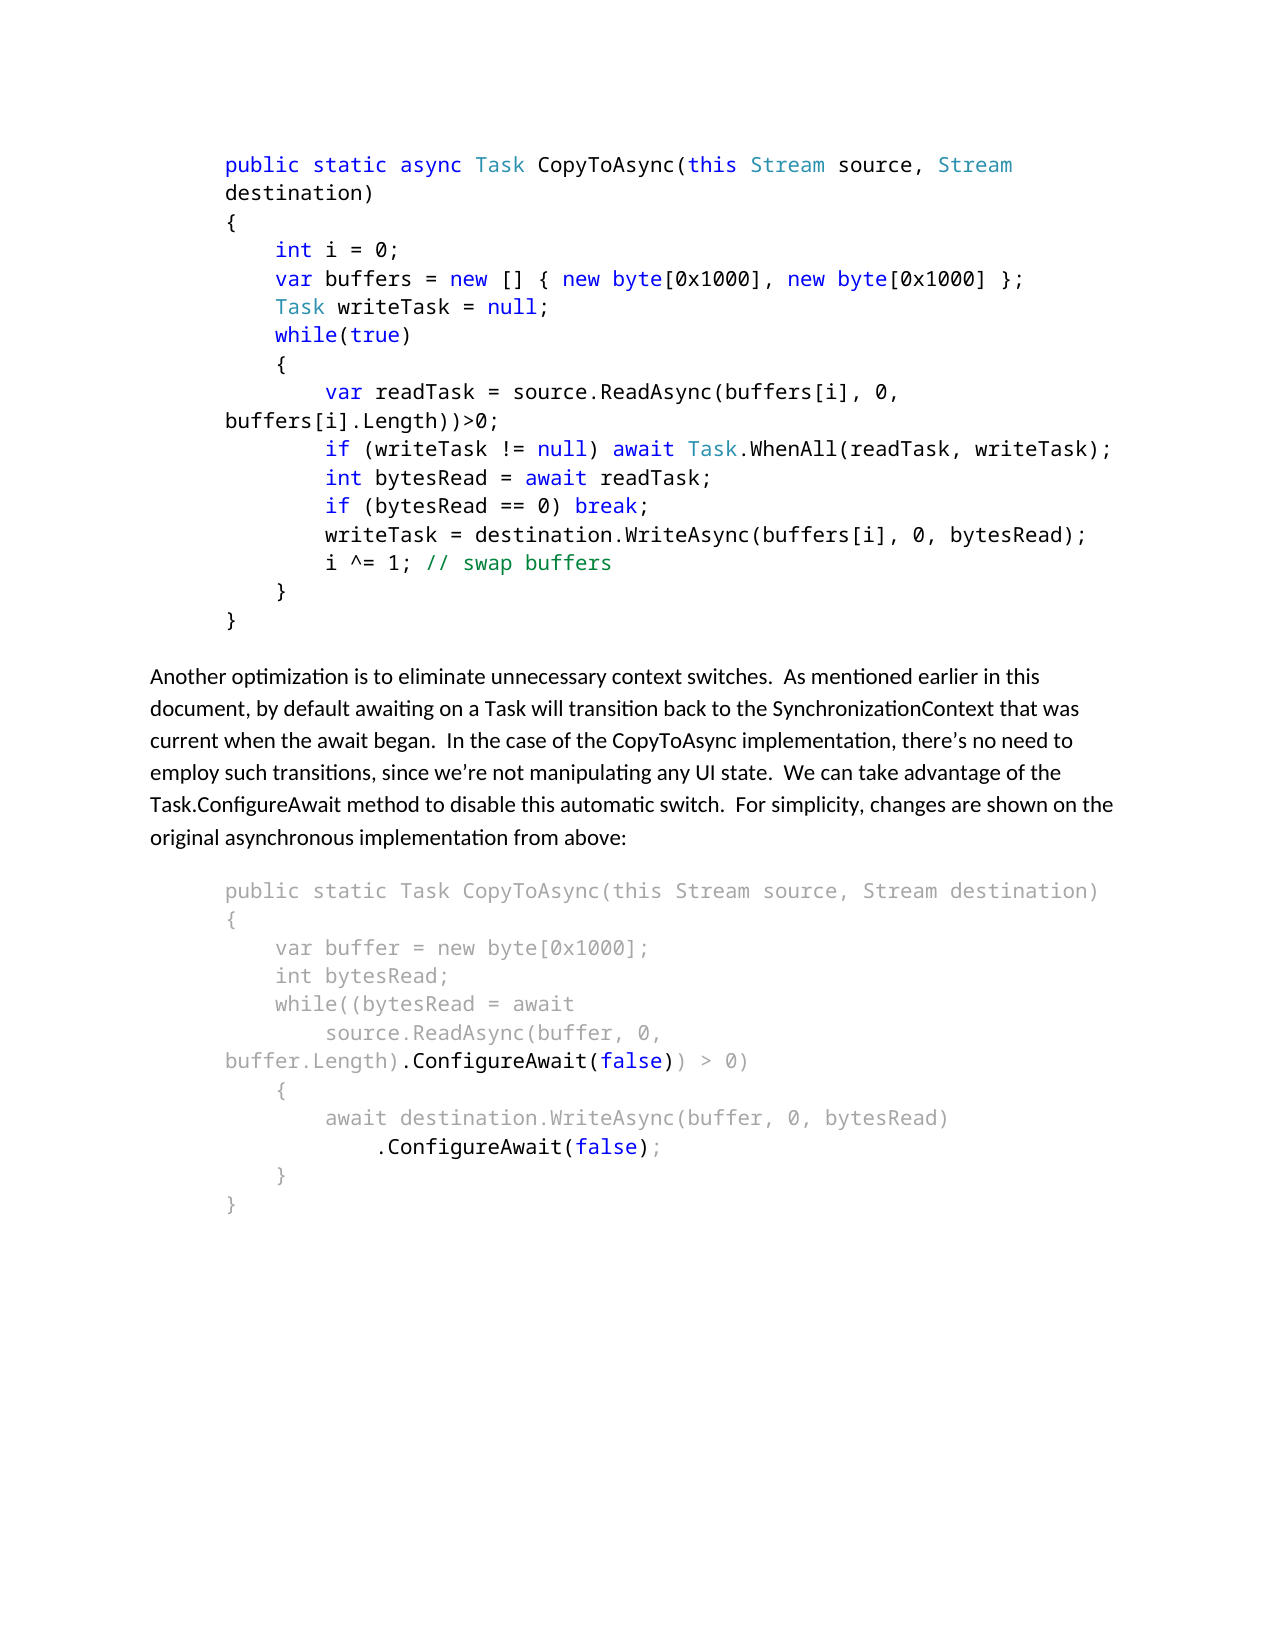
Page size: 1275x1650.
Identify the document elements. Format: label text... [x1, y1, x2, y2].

text } [225, 1189, 1125, 1217]
text { [225, 904, 1125, 933]
text if (writeTask != null) await Task.WhenAll(readTask, writeTask); [225, 434, 1125, 463]
text int bytesRead; [225, 961, 1125, 989]
text public static Task CopyToAsync(this Stream source, Stream destination) [225, 876, 1125, 904]
text .ConfigureAwait(false); [225, 1132, 1125, 1160]
text await destination.WriteAsync(buffer, 0, bytesRead) [225, 1103, 1125, 1132]
text } [225, 1160, 1125, 1189]
text while(true) [225, 321, 1125, 349]
text if (bytesRead == 0) break; [225, 491, 1125, 520]
text Task writeTask = null; [225, 292, 1125, 321]
text writeTask = destination.WriteAsync(buffers[i], 0, bytesRead); [225, 520, 1125, 548]
text } [225, 577, 1125, 605]
text var readTask = source.ReadAsync(buffers[i], 0, buffers[i].Length))>0; [225, 377, 1125, 434]
text { [225, 207, 1125, 235]
text i ^= 1; // swap buffers [225, 548, 1125, 577]
text public static async Task CopyToAsync(this Stream source, Stream destination) [225, 150, 1125, 207]
text var buffers = new [] { new byte[0x1000], new byte[0x1000] }; [225, 264, 1125, 292]
text } [225, 605, 1125, 633]
text var buffer = new byte[0x1000]; [225, 933, 1125, 961]
text source.ReadAsync(buffer, 0, buffer.Length).ConfigureAwait(false)) > 0) [225, 1018, 1125, 1075]
text int i = 0; [225, 235, 1125, 264]
text while((bytesRead = await [225, 989, 1125, 1018]
text int bytesRead = await readTask; [225, 463, 1125, 491]
text Another optimization is to eliminate unnecessary context switches. As mentioned earlier in this document, by default awaiting on a Task will transition back to the SynchronizationContext that was current when the await began. In the case of the CopyToAsync implementation, there’s no need to employ such transitions, since we’re not manipulating any UI state. We can take advantage of the Task.ConfigureAwait method to disable this automatic switch. For simplicity, changes are shown on the original asynchronous implementation from above: [150, 662, 1125, 851]
text { [225, 349, 1125, 377]
text { [225, 1075, 1125, 1103]
